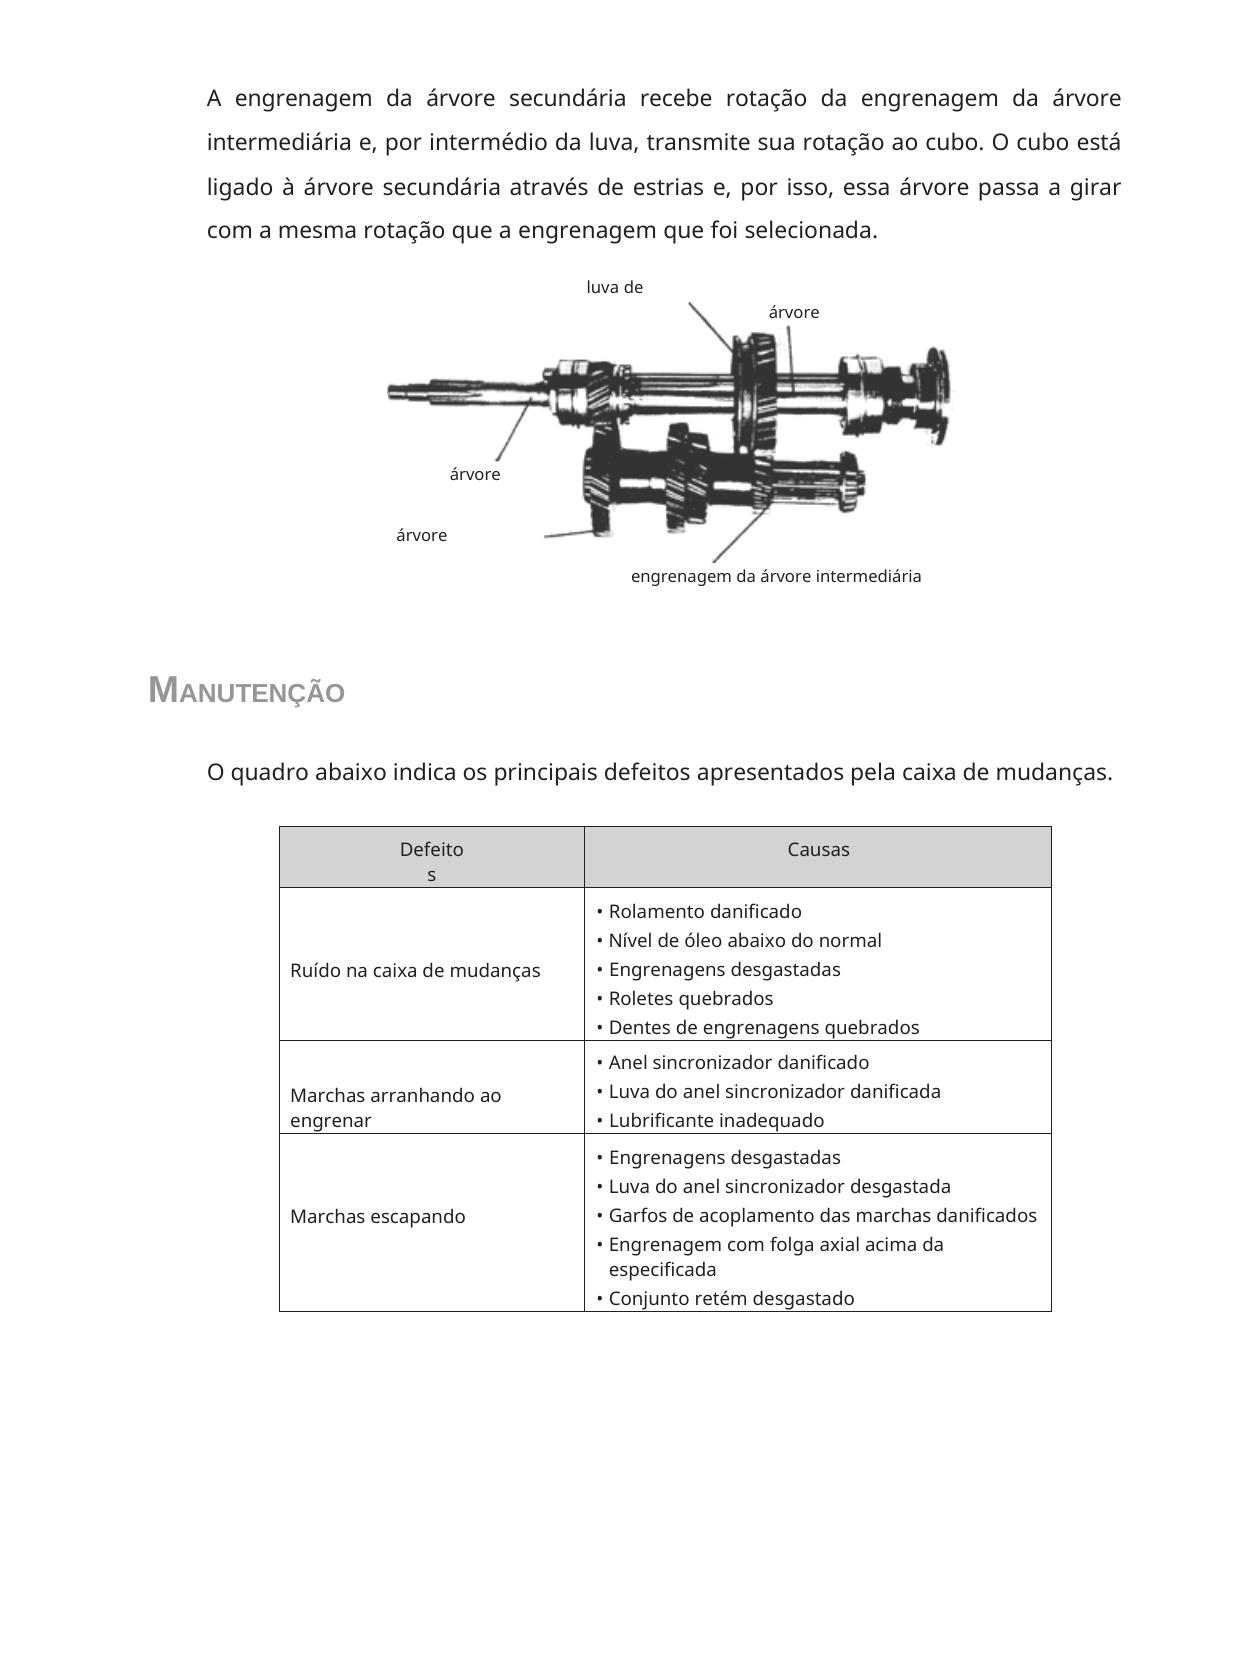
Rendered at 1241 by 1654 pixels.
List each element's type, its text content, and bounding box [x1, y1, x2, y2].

table_header Defeitos [280, 827, 584, 887]
table_cell Ruído na caixa de mudanças [280, 888, 584, 1040]
text O quadro abaixo indica os principais defeitos apresentados pela caixa de mudanças. [207, 756, 1138, 787]
table_cell Engrenagens desgastadas Luva do anel sincronizador desgastada Garfos de acoplamento das marchas danificados Engrenagem com folga axial acima da especificada Conjunto retém desgastado [585, 1134, 1051, 1311]
subtitle MANUTENÇÃO [148, 667, 1138, 710]
table_cell Anel sincronizador danificado Luva do anel sincronizador danificada Lubrificante inadequado [585, 1041, 1051, 1133]
table_cell Rolamento danificado Nível de óleo abaixo do normal Engrenagens desgastadas Roletes quebrados Dentes de engrenagens quebrados [585, 888, 1051, 1040]
text engrenagem da árvore intermediária [631, 280, 1138, 587]
text A engrenagem da árvore secundária recebe rotação da engrenagem da árvore intermediária e, por intermédio da luva, transmite sua rotação ao cubo. O cubo está ligado à árvore secundária através de estrias e, por isso, essa árvore passa a girar com a mesma rotação que a engrenagem que foi selecionada. [207, 82, 1122, 246]
table_header Causas [585, 827, 1051, 887]
table_cell Marchas arranhando ao engrenar [280, 1041, 584, 1133]
table_cell Marchas escapando [280, 1134, 584, 1311]
picture [387, 302, 959, 563]
